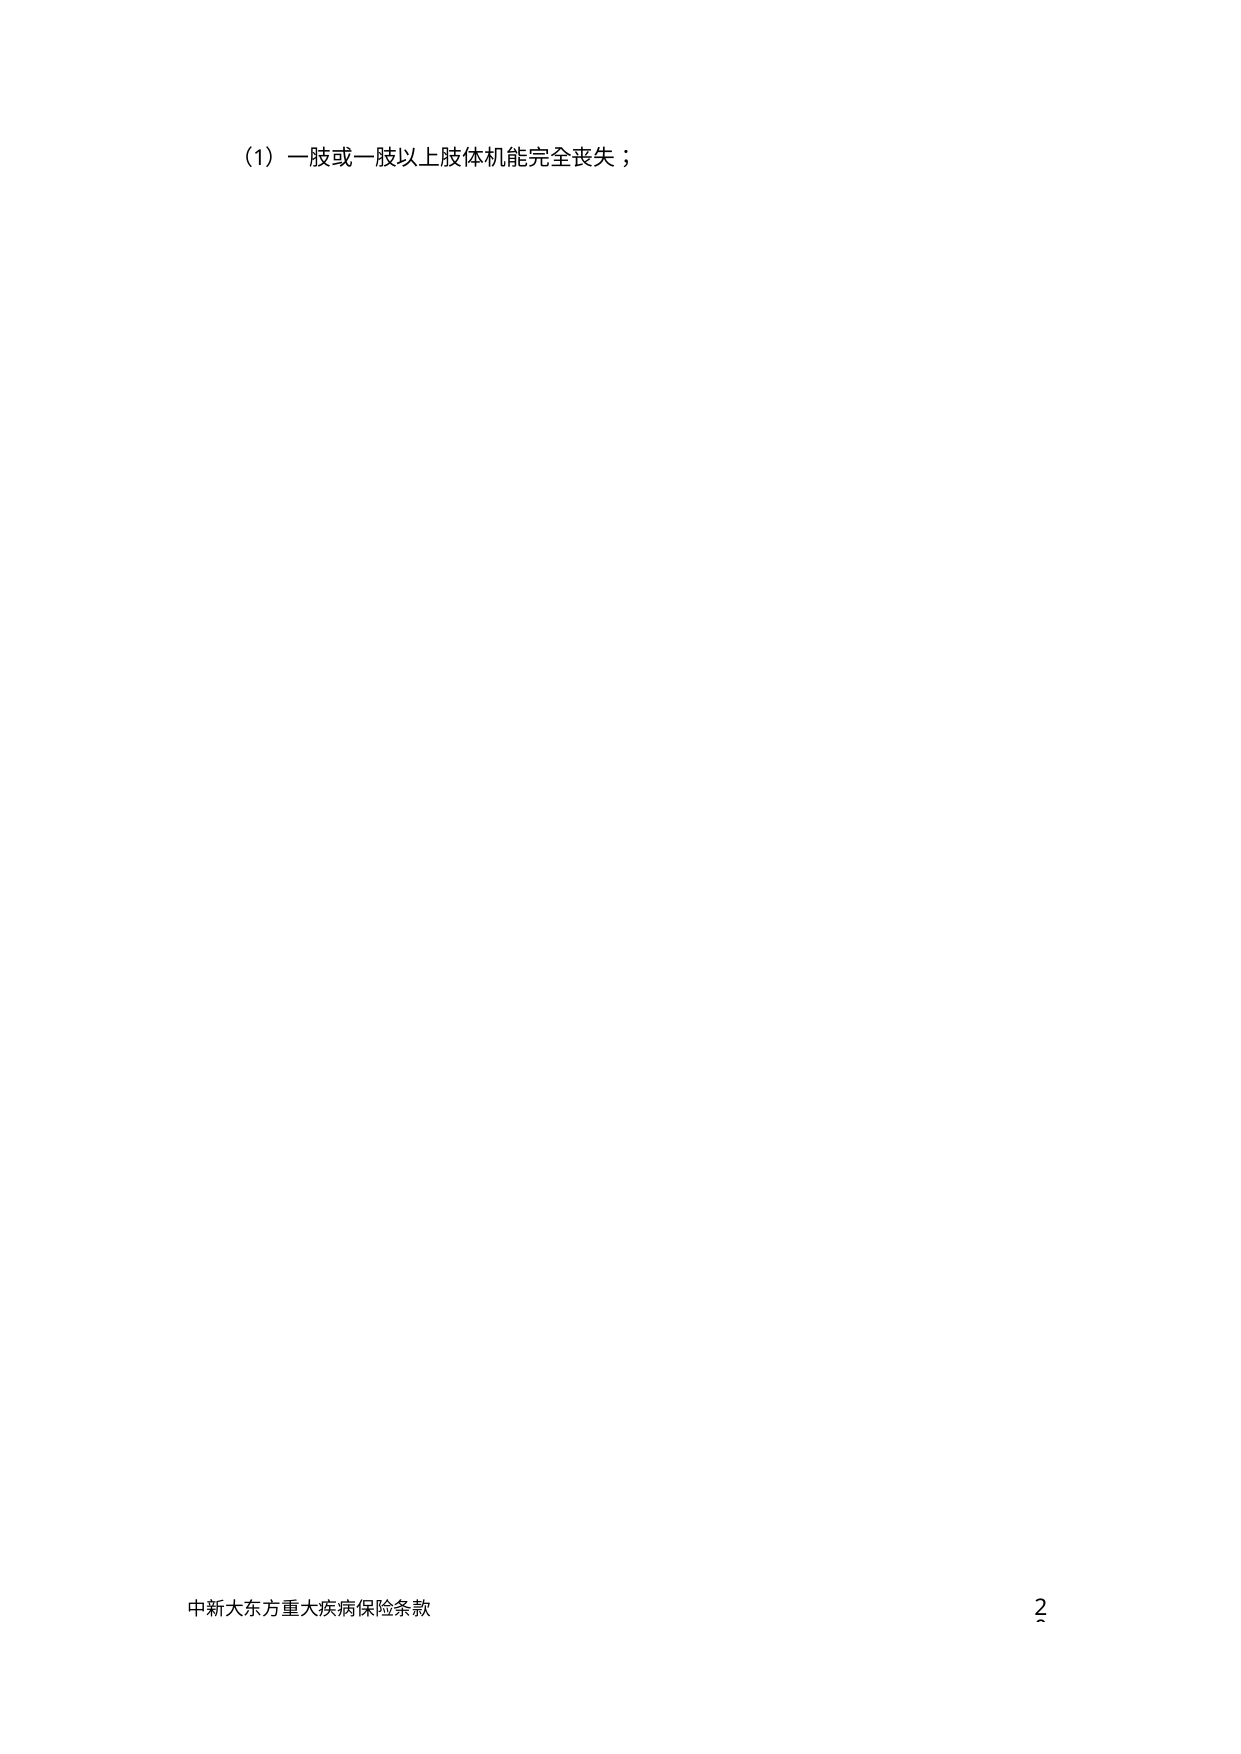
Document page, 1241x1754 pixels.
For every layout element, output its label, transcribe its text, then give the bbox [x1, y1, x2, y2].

text （1）一肢或一肢以上肢体机能完全丧失； [231, 142, 1076, 171]
